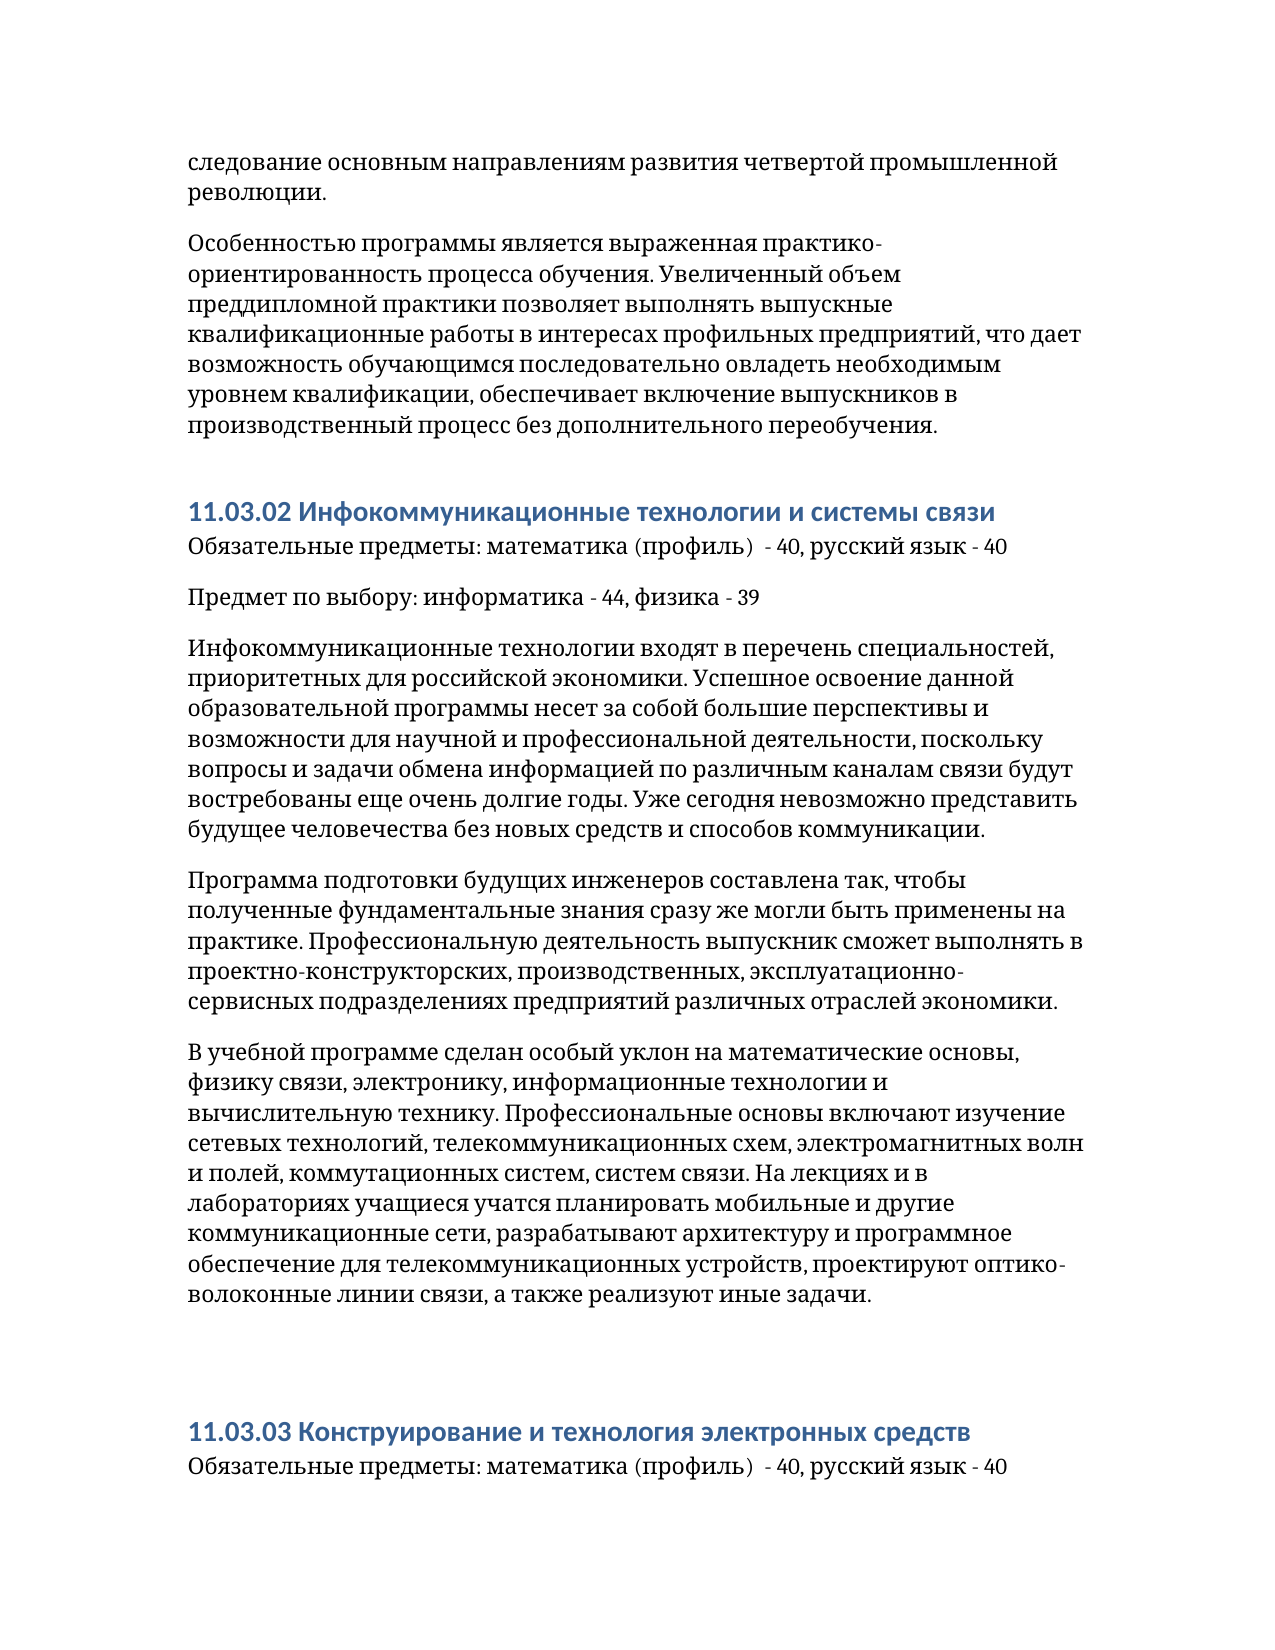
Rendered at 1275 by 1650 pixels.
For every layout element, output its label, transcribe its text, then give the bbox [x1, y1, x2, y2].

text Программа подготовки будущих инженеров составлена так, чтобы полученные фундаментальные знания сразу же могли быть применены на практике. Профессиональную деятельность выпускник сможет выполнять в проектно-конструкторских, производственных, эксплуатационно-сервисных подразделениях предприятий различных отраслей экономики. [187, 868, 1087, 1015]
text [187, 150, 1087, 207]
text Инфокоммуникационные технологии входят в перечень специальностей, приоритетных для российской экономики. Успешное освоение данной образовательной программы несет за собой большие перспективы и возможности для научной и профессиональной деятельности, поскольку вопросы и задачи обмена информацией по различным каналам связи будут востребованы еще очень долгие годы. Уже сегодня невозможно представить будущее человечества без новых средств и способов коммуникации. [187, 636, 1087, 843]
text Особенностью программы является выраженная практико-ориентированность процесса обучения. Увеличенный объем преддипломной практики позволяет выполнять выпускные квалификационные работы в интересах профильных предприятий, что дает возможность обучающимся последовательно овладеть необходимым уровнем квалификации, обеспечивает включение выпускников в производственный процесс без дополнительного переобучения. [187, 231, 1087, 439]
text Обязательные предметы: математика (профиль) - 40, русский язык - 40 [187, 1454, 1087, 1480]
subtitle 11.03.02 Инфокоммуникационные технологии и системы связи [187, 493, 1087, 528]
text Предмет по выбору: информатика - 44, физика - 39 [187, 585, 1087, 611]
text В учебной программе сделан особый уклон на математические основы, физику связи, электронику, информационные технологии и вычислительную технику. Профессиональные основы включают изучение сетевых технологий, телекоммуникационных схем, электромагнитных волн и полей, коммутационных систем, систем связи. На лекциях и в лабораториях учащиеся учатся планировать мобильные и другие коммуникационные сети, разрабатывают архитектуру и программное обеспечение для телекоммуникационных устройств, проектируют оптико-волоконные линии связи, а также реализуют иные задачи. [187, 1040, 1087, 1308]
text Обязательные предметы: математика (профиль) - 40, русский язык - 40 [187, 534, 1087, 560]
subtitle 11.03.03 Конструирование и технология электронных средств [187, 1413, 1087, 1448]
